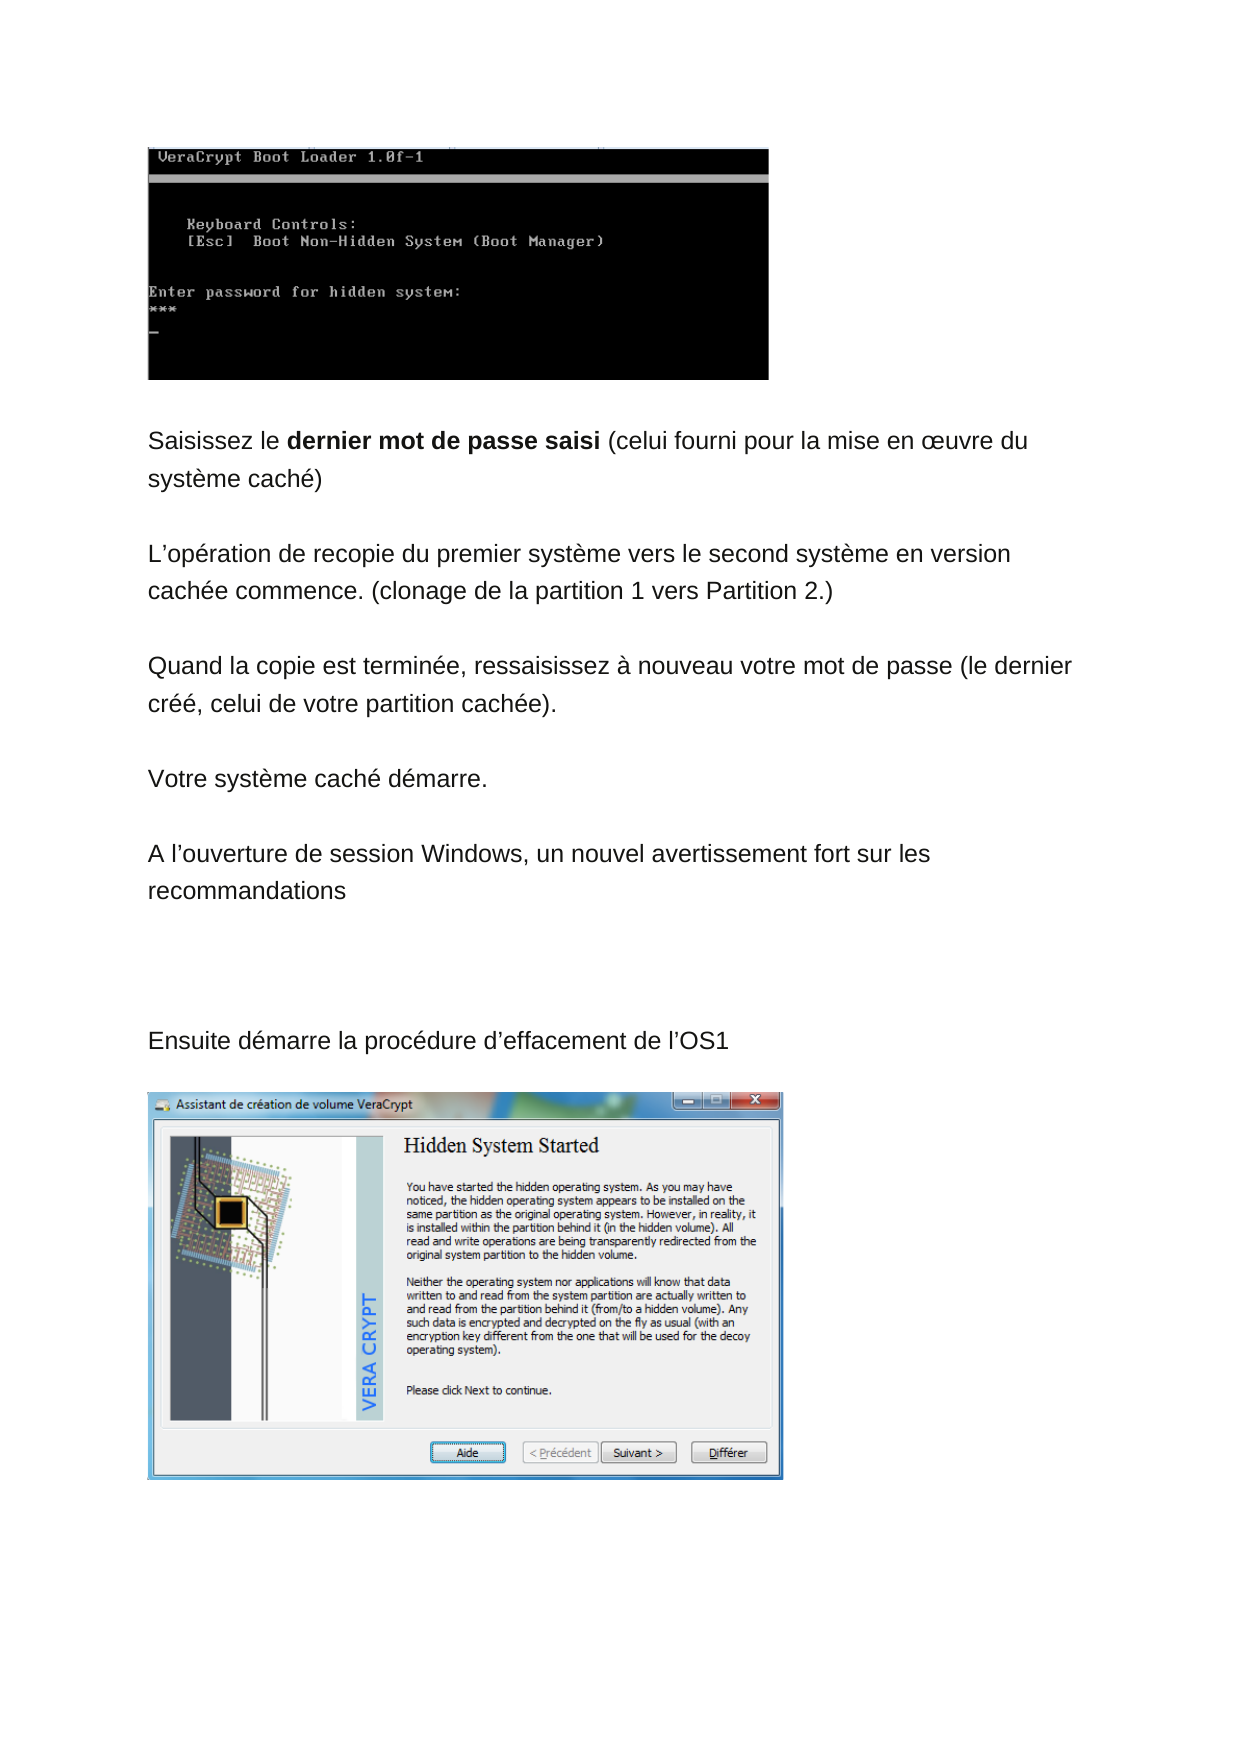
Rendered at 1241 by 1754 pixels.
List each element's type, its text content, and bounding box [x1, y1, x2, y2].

text Votre système caché démarre. [148, 755, 1093, 792]
text Saisissez le dernier mot de passe saisi (celui fourni pour la mise en œuvre du système caché) [148, 417, 1093, 492]
text L’opération de recopie du premier système vers le second système en version cachée commence. (clonage de la partition 1 vers Partition 2.) [148, 530, 1093, 605]
picture [147, 147, 769, 380]
text A l’ouverture de session Windows, un nouvel avertissement fort sur les recommandations [148, 830, 1093, 905]
picture [147, 1092, 784, 1480]
text Ensuite démarre la procédure d’effacement de l’OS1 [148, 1017, 1093, 1055]
text Quand la copie est terminée, ressaisissez à nouveau votre mot de passe (le dernier créé, celui de votre partition cachée). [148, 642, 1093, 717]
